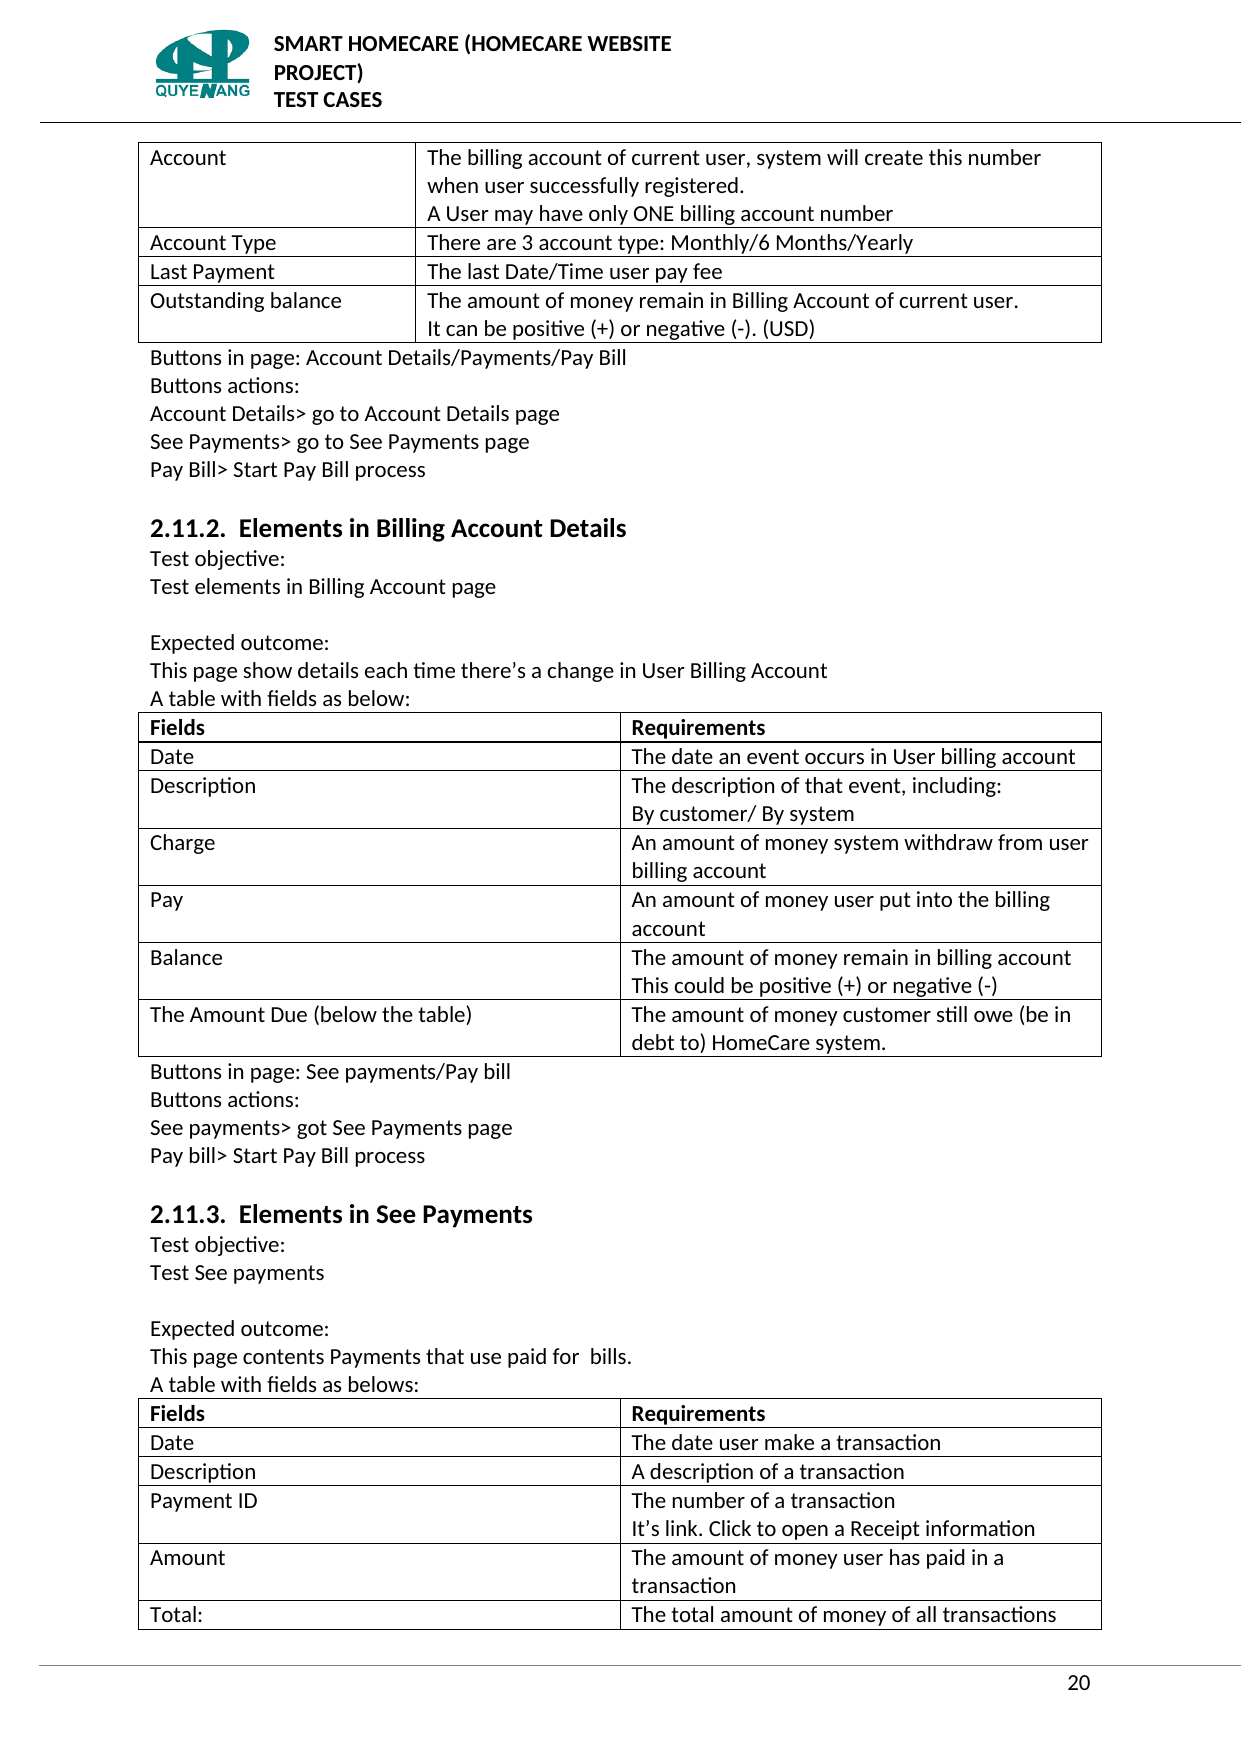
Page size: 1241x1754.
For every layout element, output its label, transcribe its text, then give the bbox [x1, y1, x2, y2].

picture [153, 29, 252, 99]
text Buttons actions: [150, 371, 1090, 399]
table_cell The description of that event, including: By customer/ By system [621, 771, 1101, 827]
table_cell The amount of money customer still owe (be in debt to) HomeCare system. [621, 1000, 1101, 1056]
table_cell There are 3 account type: Monthly/6 Months/Yearly [416, 228, 1101, 256]
table_cell Pay [139, 886, 620, 942]
text Elements in Billing Account Details [150, 511, 1090, 544]
table_cell The last Date/Time user pay fee [416, 257, 1101, 285]
text Buttons actions: [150, 1085, 1090, 1113]
text Expected outcome: [150, 1314, 1090, 1342]
table_cell The amount of money user has paid in a transaction [621, 1544, 1101, 1599]
table_cell Outstanding balance [139, 286, 415, 342]
text See Payments> go to See Payments page [150, 427, 1090, 455]
table_cell Description [139, 1457, 620, 1485]
table_cell Balance [139, 943, 620, 999]
text Buttons in page: See payments/Pay bill [150, 1057, 1090, 1085]
table_cell The amount of money remain in billing account This could be positive (+) or negative (-) [621, 943, 1101, 999]
text Test elements in Billing Account page [150, 572, 1090, 600]
table_header Requirements [621, 713, 1101, 741]
table_cell Total: [139, 1601, 620, 1628]
text This page contents Payments that use paid for bills. [150, 1342, 1090, 1370]
table_cell The Amount Due (below the table) [139, 1000, 620, 1056]
table_cell The amount of money remain in Billing Account of current user. It can be positive (+) or negative (-). (USD) [416, 286, 1101, 342]
table_header Requirements [621, 1399, 1101, 1427]
table_cell The billing account of current user, system will create this number when user successfully registered. A User may have only ONE billing account number [416, 143, 1101, 227]
table_cell Date [139, 743, 620, 770]
text Pay Bill> Start Pay Bill process [150, 455, 1090, 483]
text Test objective: [150, 544, 1090, 572]
table_cell Last Payment [139, 257, 415, 285]
table_cell The date user make a transaction [621, 1428, 1101, 1456]
table_cell Date [139, 1428, 620, 1456]
text Elements in See Payments [150, 1197, 1090, 1230]
table_cell Account [139, 143, 415, 227]
table_header Fields [139, 1399, 620, 1427]
table_header Fields [139, 713, 620, 741]
text A table with fields as belows: [150, 1370, 1090, 1398]
table_cell Description [139, 771, 620, 827]
table_cell The date an event occurs in User billing account [621, 743, 1101, 770]
table_cell The number of a transaction It’s link. Click to open a Receipt information [621, 1486, 1101, 1542]
table_cell An amount of money user put into the billing account [621, 886, 1101, 942]
text This page show details each time there’s a change in User Billing Account [150, 656, 1090, 684]
table_cell Payment ID [139, 1486, 620, 1542]
text Pay bill> Start Pay Bill process [150, 1141, 1090, 1169]
text A table with fields as below: [150, 684, 1090, 712]
text Test objective: [150, 1230, 1090, 1258]
text See payments> got See Payments page [150, 1113, 1090, 1141]
text Test See payments [150, 1258, 1090, 1286]
table_cell A description of a transaction [621, 1457, 1101, 1485]
text Expected outcome: [150, 628, 1090, 656]
table_cell An amount of money system withdraw from user billing account [621, 829, 1101, 884]
table_cell The total amount of money of all transactions [621, 1601, 1101, 1628]
table_cell Charge [139, 829, 620, 884]
text Account Details> go to Account Details page [150, 399, 1090, 427]
text Buttons in page: Account Details/Payments/Pay Bill [150, 343, 1090, 371]
table_cell Amount [139, 1544, 620, 1599]
table_cell Account Type [139, 228, 415, 256]
